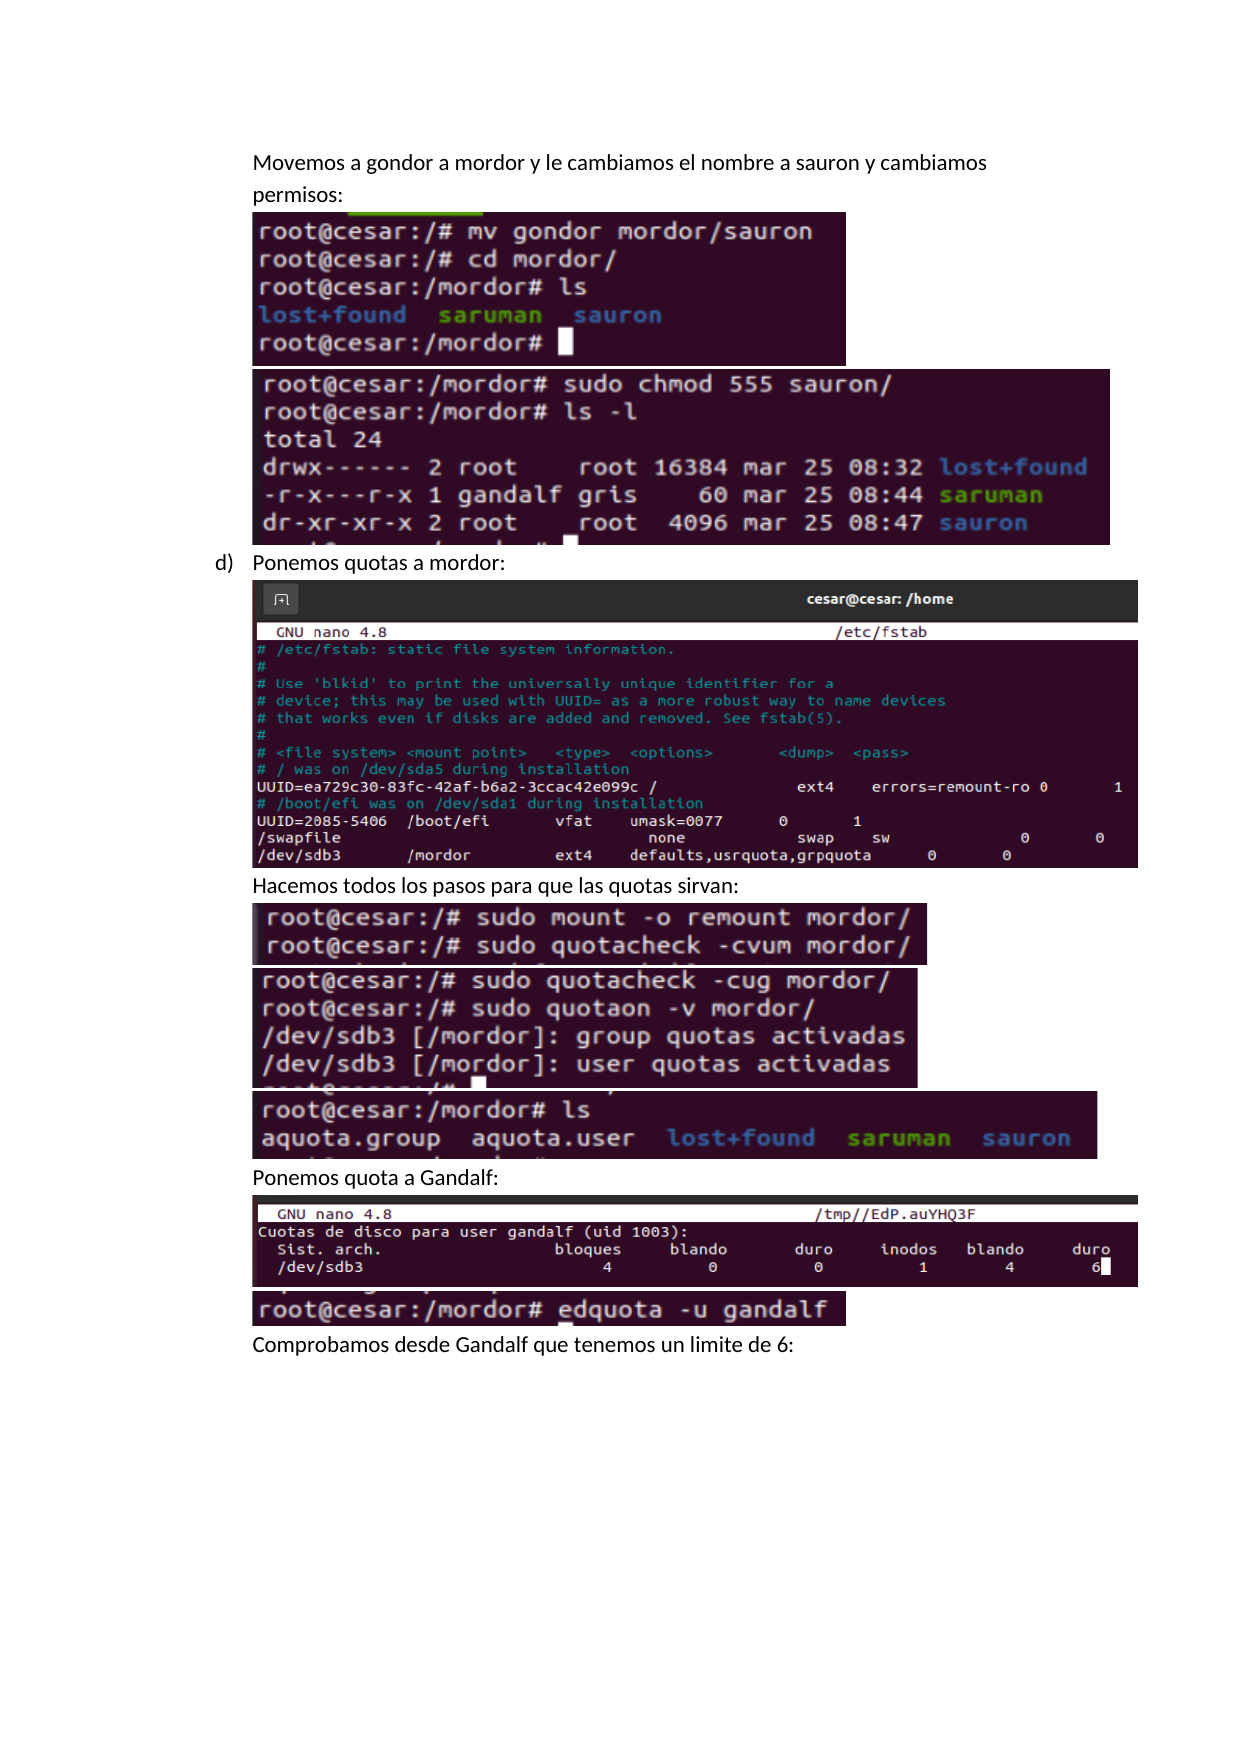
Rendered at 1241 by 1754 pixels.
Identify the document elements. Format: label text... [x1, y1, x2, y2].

list Ponemos quota a Gandalf: [252, 1163, 1063, 1191]
list Hacemos todos los pasos para que las quotas sirvan: [252, 872, 1063, 900]
picture [252, 1291, 846, 1326]
list Movemos a gondor a mordor y le cambiamos el nombre a sauron y cambiamos permisos: [252, 148, 1063, 208]
picture [252, 580, 1138, 868]
picture [252, 968, 918, 1088]
picture [252, 212, 846, 366]
list Ponemos quotas a mordor: [215, 548, 1063, 576]
list Comprobamos desde Gandalf que tenemos un limite de 6: [252, 1330, 1063, 1358]
picture [252, 1091, 1098, 1159]
picture [252, 369, 1110, 545]
picture [252, 903, 928, 965]
picture [252, 1195, 1138, 1287]
